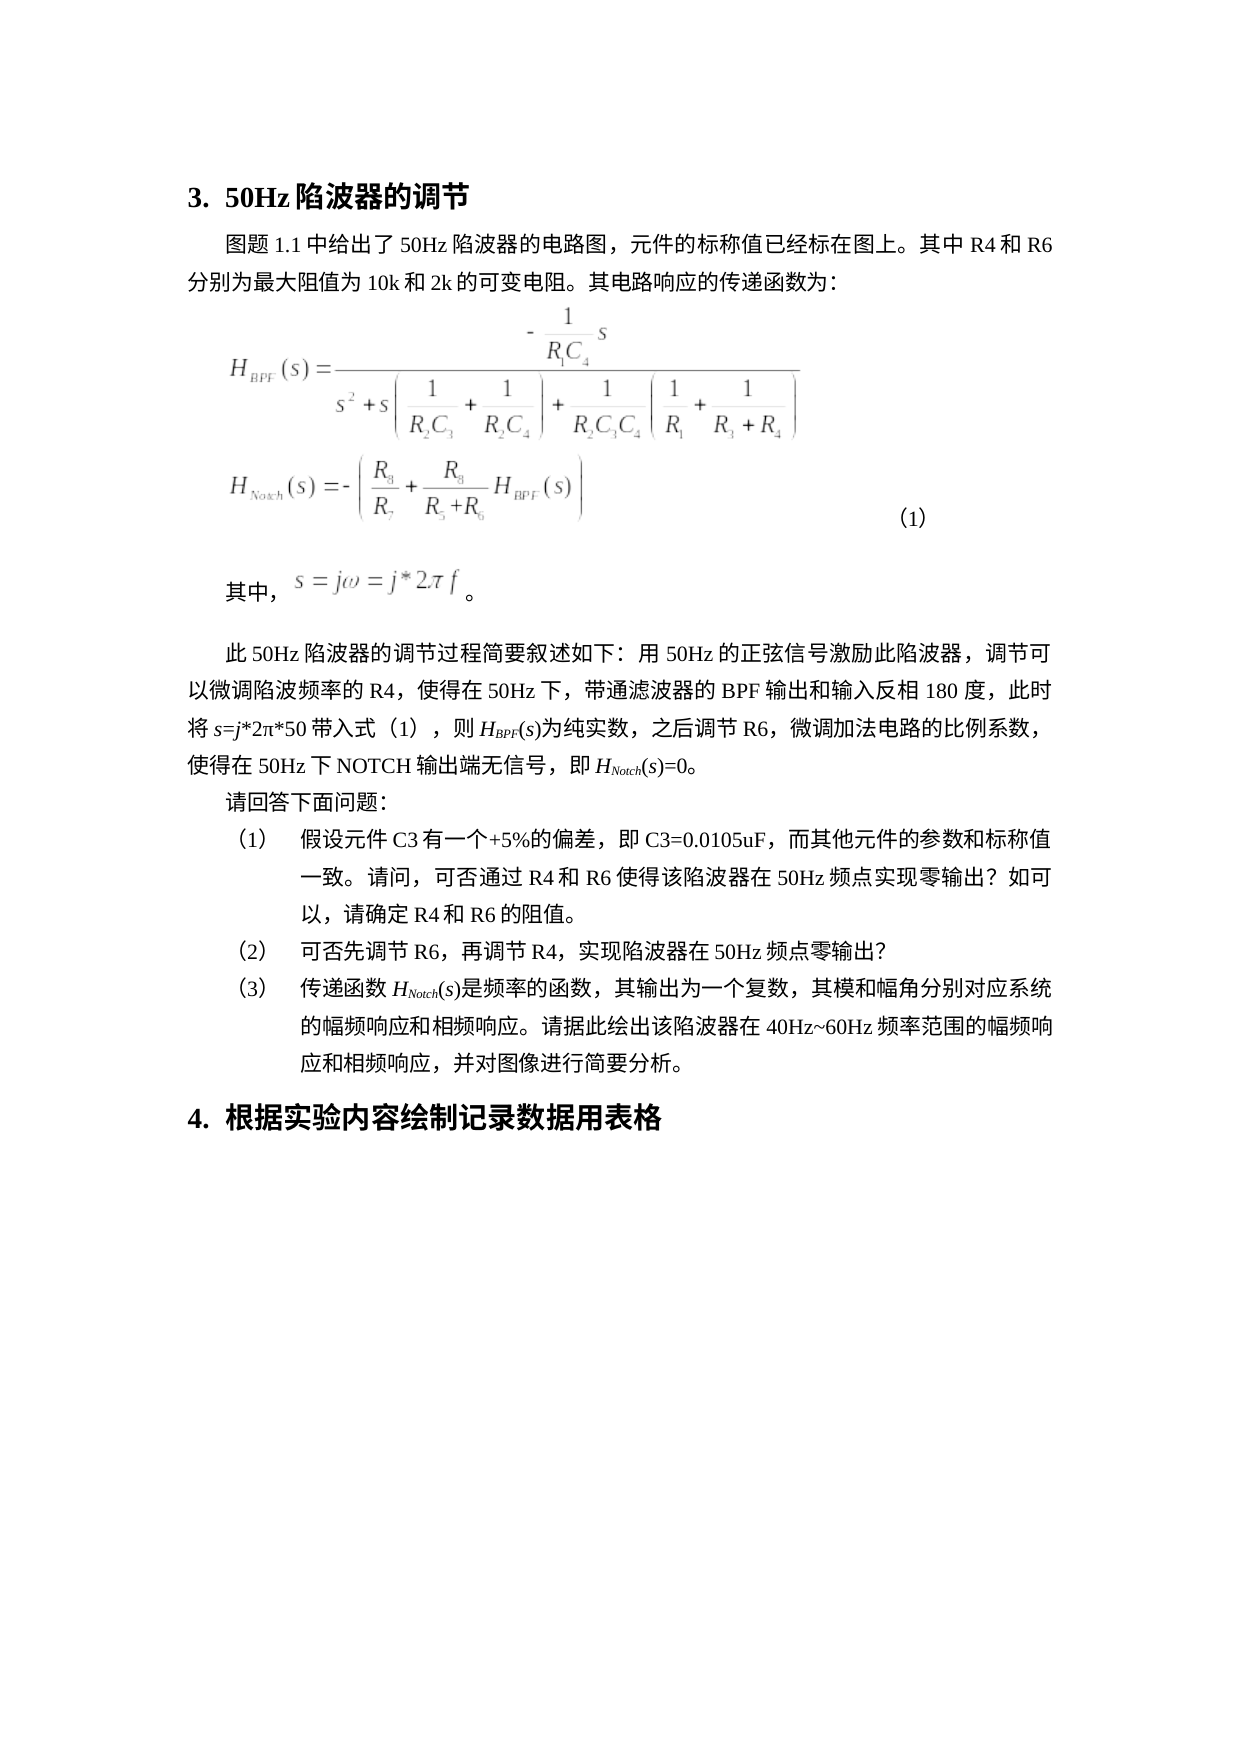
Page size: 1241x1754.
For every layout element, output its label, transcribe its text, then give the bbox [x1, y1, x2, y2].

list 50Hz陷波器的调节 [187, 162, 1053, 227]
text 此50Hz陷波器的调节过程简要叙述如下：用50Hz的正弦信号激励此陷波器，调节可以微调陷波频率的R4，使得在50Hz下，带通滤波器的BPF输出和输入反相 180 度，此时将s=j*2π*50带入式（1），则HBPF(s)为纯实数，之后调节R6，微调加法电路的比例系数，使得在 50Hz下NOTCH输出端无信号，即HNotch(s)=0。 [187, 636, 1053, 780]
list 根据实验内容绘制记录数据用表格 [187, 1083, 1053, 1148]
text （1） [187, 301, 1053, 561]
text 其中，。 [187, 566, 1053, 631]
list 传递函数HNotch(s)是频率的函数，其输出为一个复数，其模和幅角分别对应系统的幅频响应和相频响应。请据此绘出该陷波器在40Hz~60Hz频率范围的幅频响应和相频响应，并对图像进行简要分析。 [225, 971, 1053, 1078]
list 假设元件C3有一个+5%的偏差，即C3=0.0105uF，而其他元件的参数和标称值一致。请问，可否通过R4和R6使得该陷波器在50Hz频点实现零输出？如可以，请确定R4和R6的阻值。 [225, 822, 1053, 929]
list 可否先调节R6，再调节R4，实现陷波器在50Hz频点零输出？ [225, 934, 1053, 966]
text 请回答下面问题： [187, 785, 1053, 817]
text 图题1.1中给出了50Hz陷波器的电路图，元件的标称值已经标在图上。其中R4和R6分别为最大阻值为10k和2k的可变电阻。其电路响应的传递函数为： [187, 227, 1053, 297]
